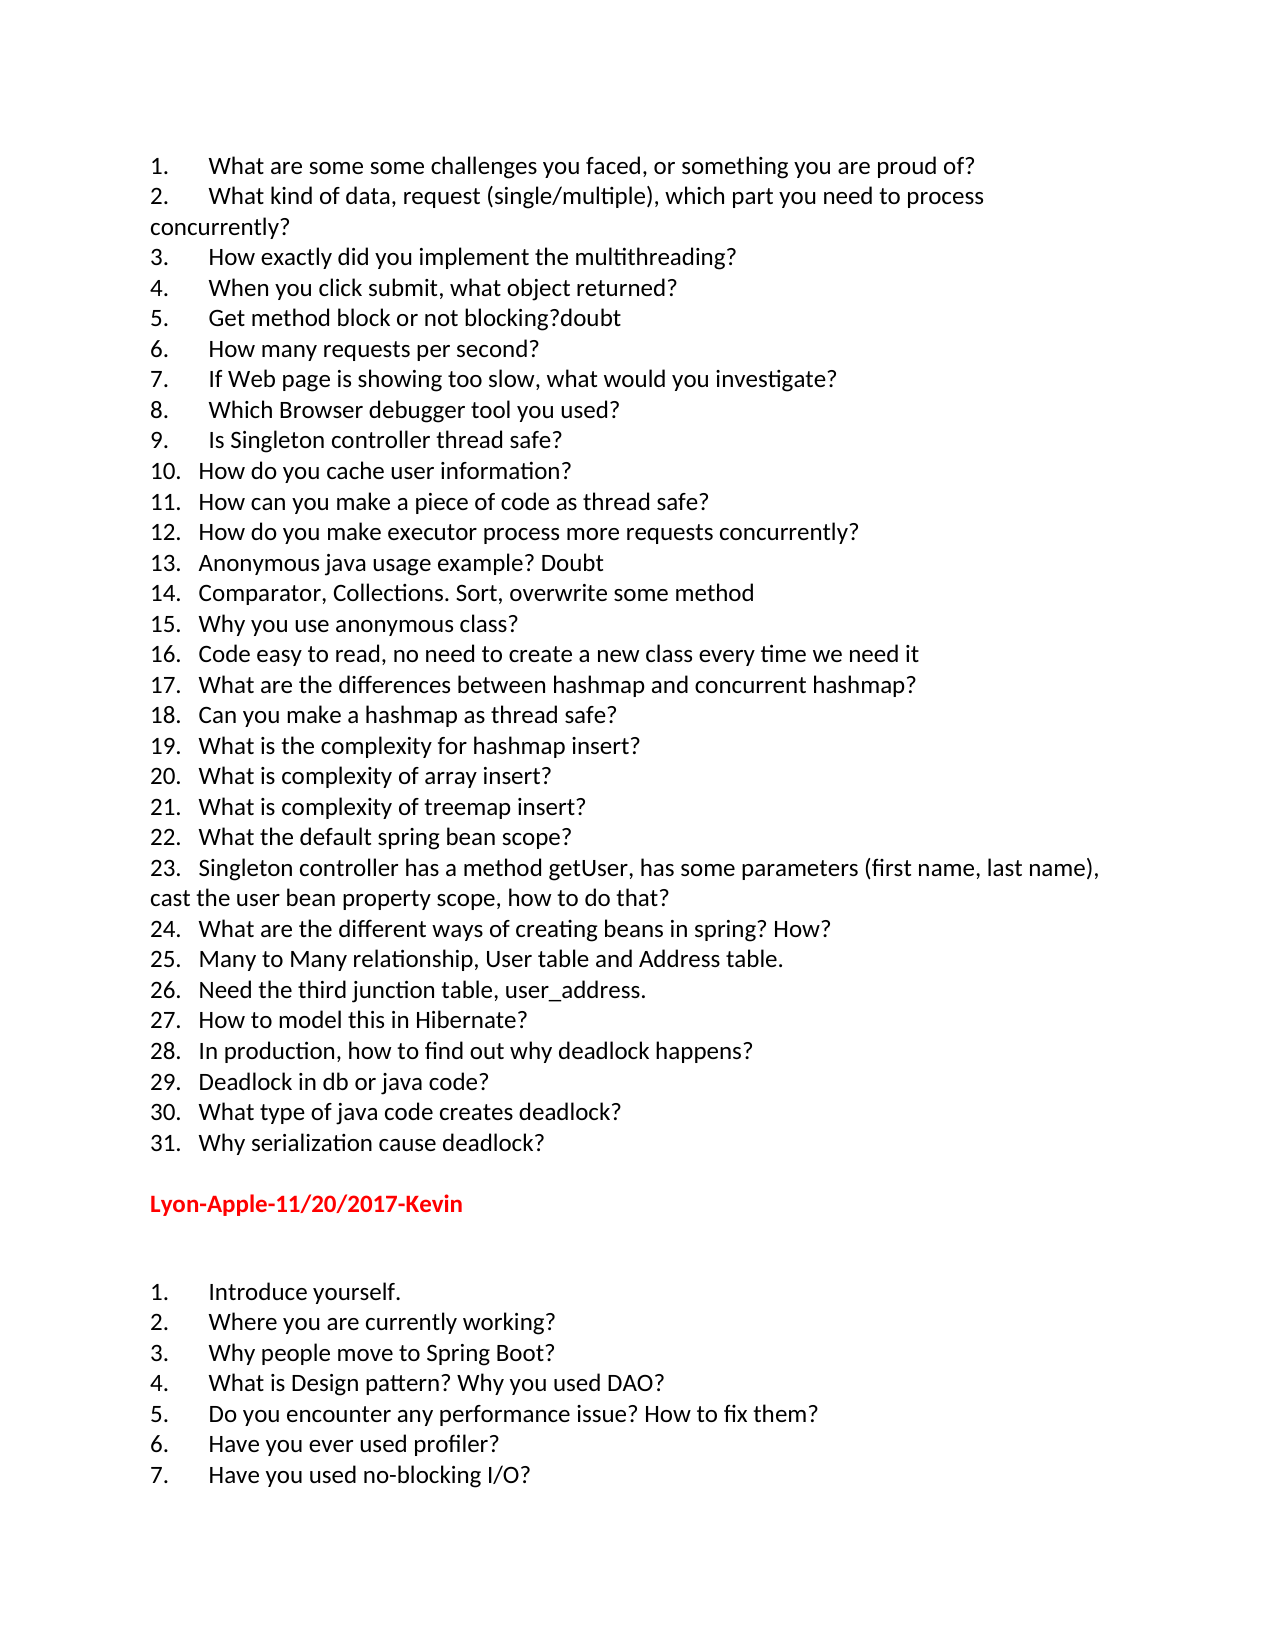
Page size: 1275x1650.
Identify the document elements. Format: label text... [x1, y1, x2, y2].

text 1. Introduce yourself. [150, 1276, 1125, 1306]
text 5. Do you encounter any performance issue? How to fix them? [150, 1398, 1125, 1428]
text 25. Many to Many relationship, User table and Address table. [150, 943, 1125, 974]
text 21. What is complexity of treemap insert? [150, 791, 1125, 821]
text 30. What type of java code creates deadlock? [150, 1096, 1125, 1127]
text 3. How exactly did you implement the multithreading? [150, 242, 1125, 272]
text 16. Code easy to read, no need to create a new class every time we need it [150, 638, 1125, 669]
text 7. Have you used no-blocking I/O? [150, 1459, 1125, 1489]
text 5. Get method block or not blocking?doubt [150, 303, 1125, 333]
text 19. What is the complexity for hashmap insert? [150, 730, 1125, 760]
text 13. Anonymous java usage example? Doubt [150, 547, 1125, 577]
text 6. How many requests per second? [150, 333, 1125, 364]
text 14. Comparator, Collections. Sort, overwrite some method [150, 577, 1125, 608]
text 28. In production, how to find out why deadlock happens? [150, 1035, 1125, 1066]
text 6. Have you ever used profiler? [150, 1428, 1125, 1459]
text 31. Why serialization cause deadlock? [150, 1127, 1125, 1157]
text 1. What are some some challenges you faced, or something you are proud of? [150, 150, 1125, 181]
text 20. What is complexity of array insert? [150, 760, 1125, 791]
text 15. Why you use anonymous class? [150, 608, 1125, 638]
text 22. What the default spring bean scope? [150, 821, 1125, 852]
text 23. Singleton controller has a method getUser, has some parameters (first name, last name), cast the user bean property scope, how to do that? [150, 852, 1125, 913]
text 2. Where you are currently working? [150, 1306, 1125, 1337]
text 2. What kind of data, request (single/multiple), which part you need to process concurrently? [150, 181, 1125, 242]
text 4. What is Design pattern? Why you used DAO? [150, 1367, 1125, 1398]
text 8. Which Browser debugger tool you used? [150, 394, 1125, 425]
text Lyon-Apple-11/20/2017-Kevin [150, 1188, 1125, 1218]
text 27. How to model this in Hibernate? [150, 1004, 1125, 1035]
text 24. What are the different ways of creating beans in spring? How? [150, 913, 1125, 943]
text 9. Is Singleton controller thread safe? [150, 425, 1125, 455]
text 26. Need the third junction table, user_address. [150, 974, 1125, 1004]
text 18. Can you make a hashmap as thread safe? [150, 699, 1125, 730]
text 12. How do you make executor process more requests concurrently? [150, 516, 1125, 547]
text 29. Deadlock in db or java code? [150, 1066, 1125, 1096]
text 17. What are the differences between hashmap and concurrent hashmap? [150, 669, 1125, 699]
text 11. How can you make a piece of code as thread safe? [150, 486, 1125, 516]
text 10. How do you cache user information? [150, 455, 1125, 486]
text 7. If Web page is showing too slow, what would you investigate? [150, 364, 1125, 394]
text 4. When you click submit, what object returned? [150, 272, 1125, 303]
text 3. Why people move to Spring Boot? [150, 1337, 1125, 1367]
